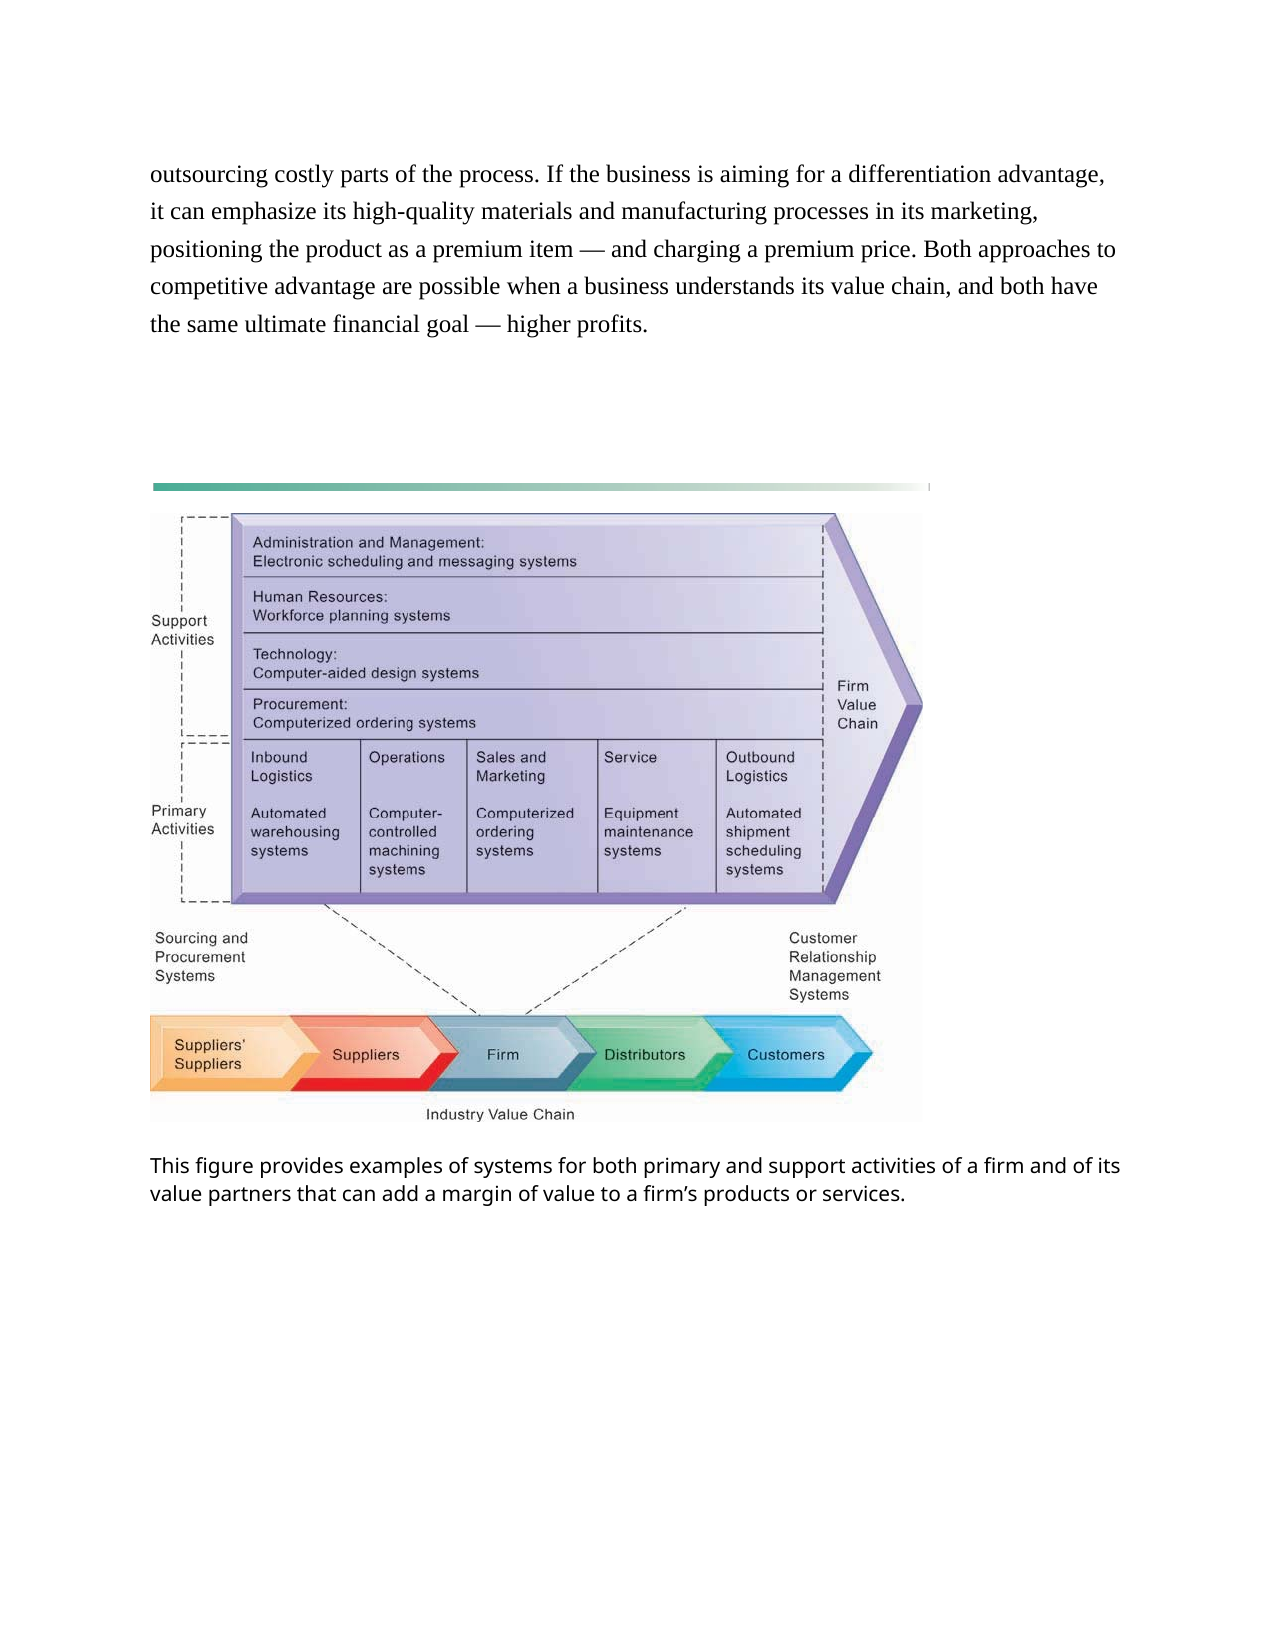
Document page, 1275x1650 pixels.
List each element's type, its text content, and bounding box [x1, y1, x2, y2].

picture [150, 483, 934, 491]
picture [150, 513, 923, 1122]
text This figure provides examples of systems for both primary and support activities of a firm and of its value partners that can add a margin of value to a firm’s products or services. [150, 1151, 1125, 1208]
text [150, 150, 1125, 337]
